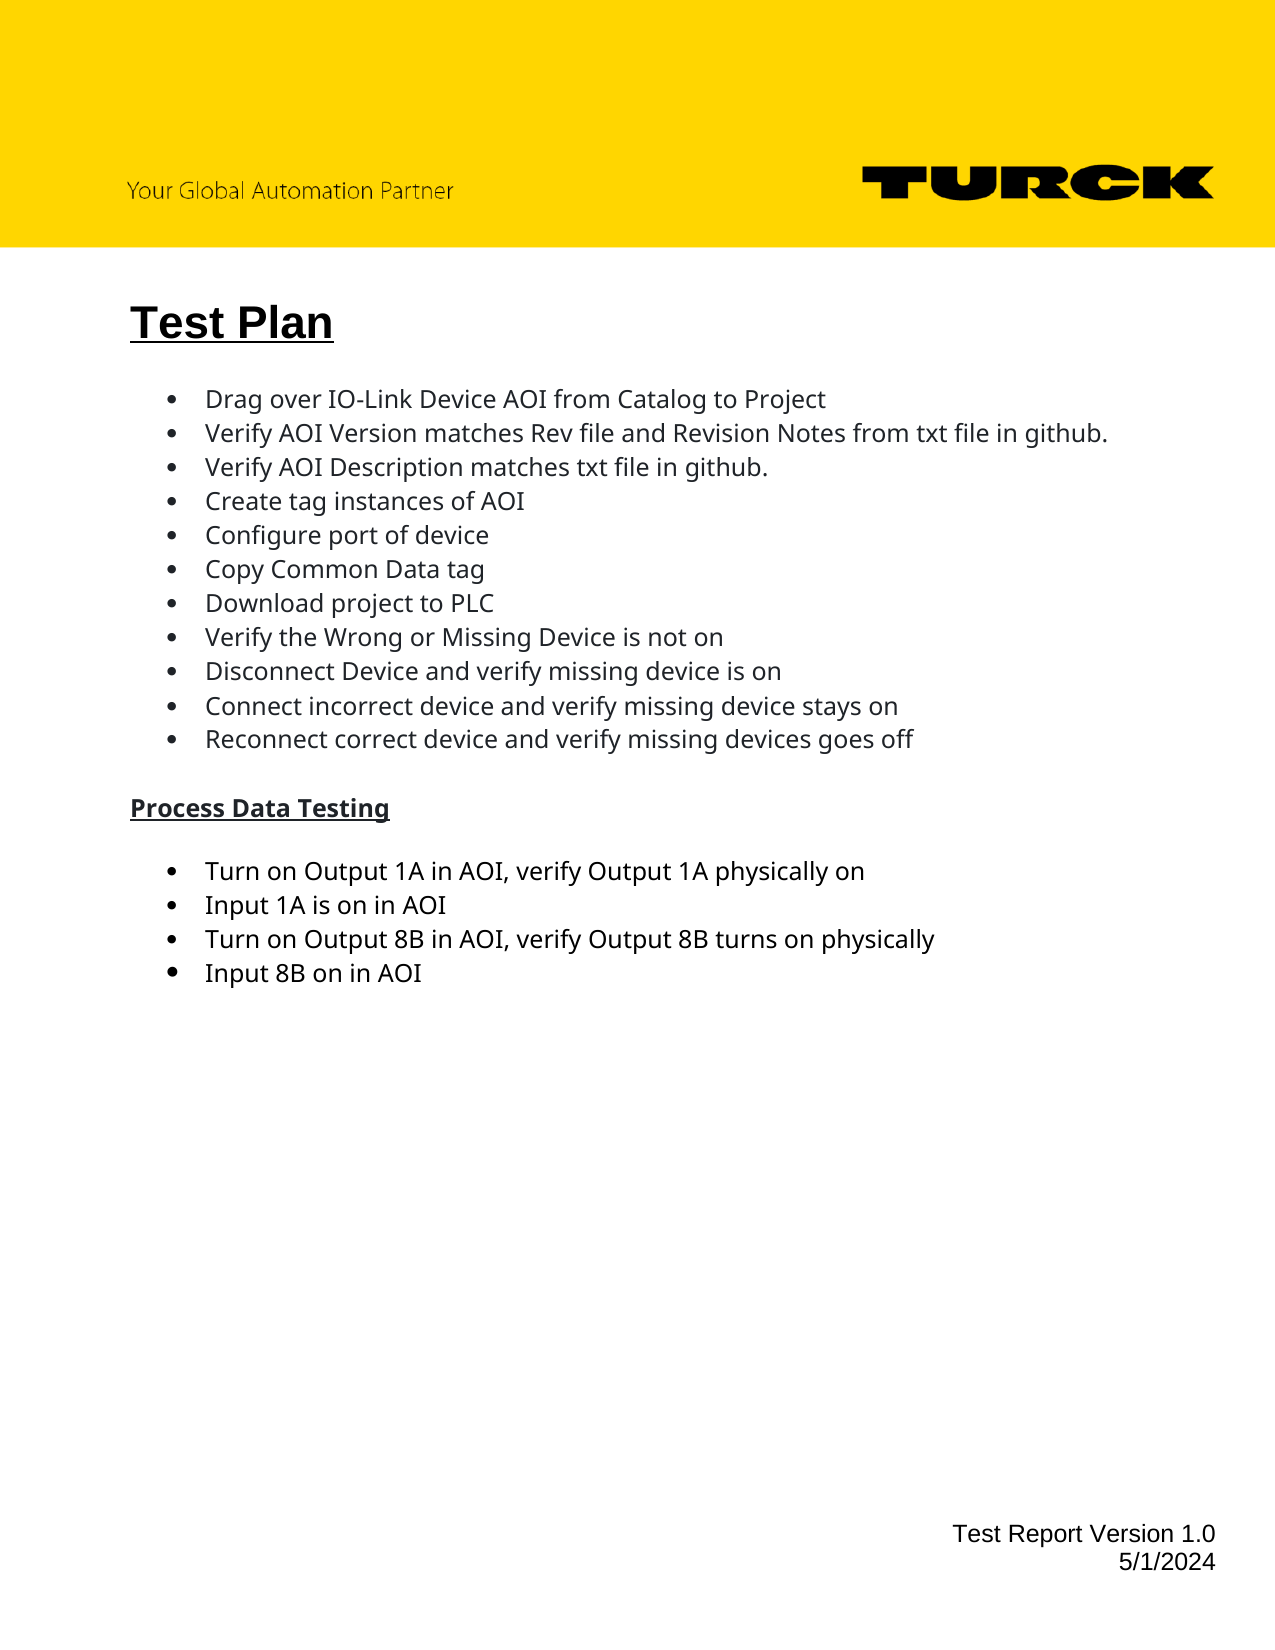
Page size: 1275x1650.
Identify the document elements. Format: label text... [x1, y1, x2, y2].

list Verify the Wrong or Missing Device is not on [167, 620, 1216, 654]
picture [0, 0, 1275, 248]
list Turn on Output 1A in AOI, verify Output 1A physically on [167, 853, 1216, 888]
list Verify AOI Description matches txt file in github. [167, 450, 1216, 484]
list Configure port of device [167, 518, 1216, 552]
list Create tag instances of AOI [167, 484, 1216, 518]
list Copy Common Data tag [167, 552, 1216, 586]
list Input 8B on in AOI [167, 956, 1216, 990]
list Input 1A is on in AOI [167, 888, 1216, 922]
list Download project to PLC [167, 586, 1216, 620]
list Reconnect correct device and verify missing devices goes off [167, 722, 1216, 756]
list Drag over IO-Link Device AOI from Catalog to Project [167, 382, 1216, 416]
list Verify AOI Version matches Rev file and Revision Notes from txt file in github. [167, 416, 1216, 450]
text Process Data Testing [130, 790, 1216, 824]
list Disconnect Device and verify missing device is on [167, 654, 1216, 688]
list Turn on Output 8B in AOI, verify Output 8B turns on physically [167, 922, 1216, 956]
list Connect incorrect device and verify missing device stays on [167, 688, 1216, 722]
text Test Plan [130, 295, 1216, 348]
